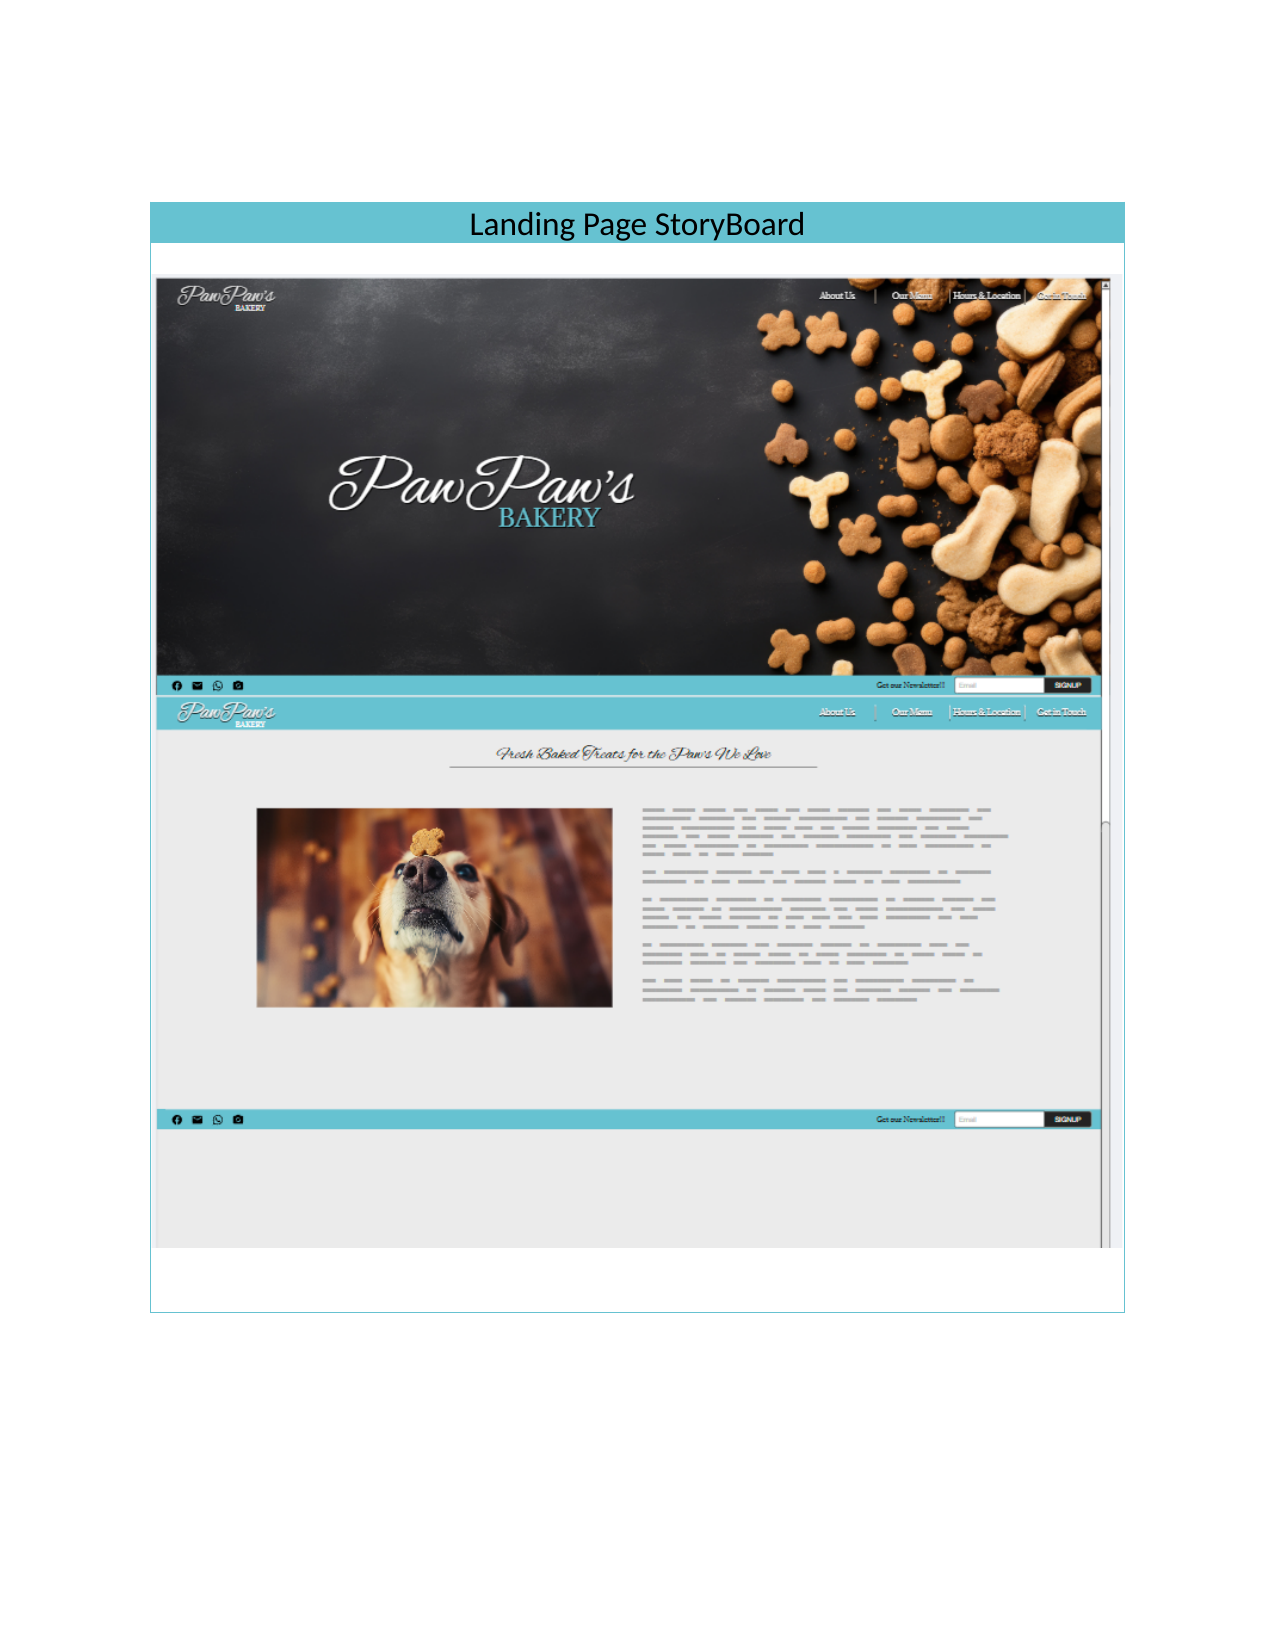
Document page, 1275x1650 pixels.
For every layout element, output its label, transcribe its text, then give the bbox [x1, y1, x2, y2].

table_header Landing Page StoryBoard [151, 203, 1124, 243]
picture [150, 274, 1122, 1246]
table_cell [151, 244, 1124, 1312]
